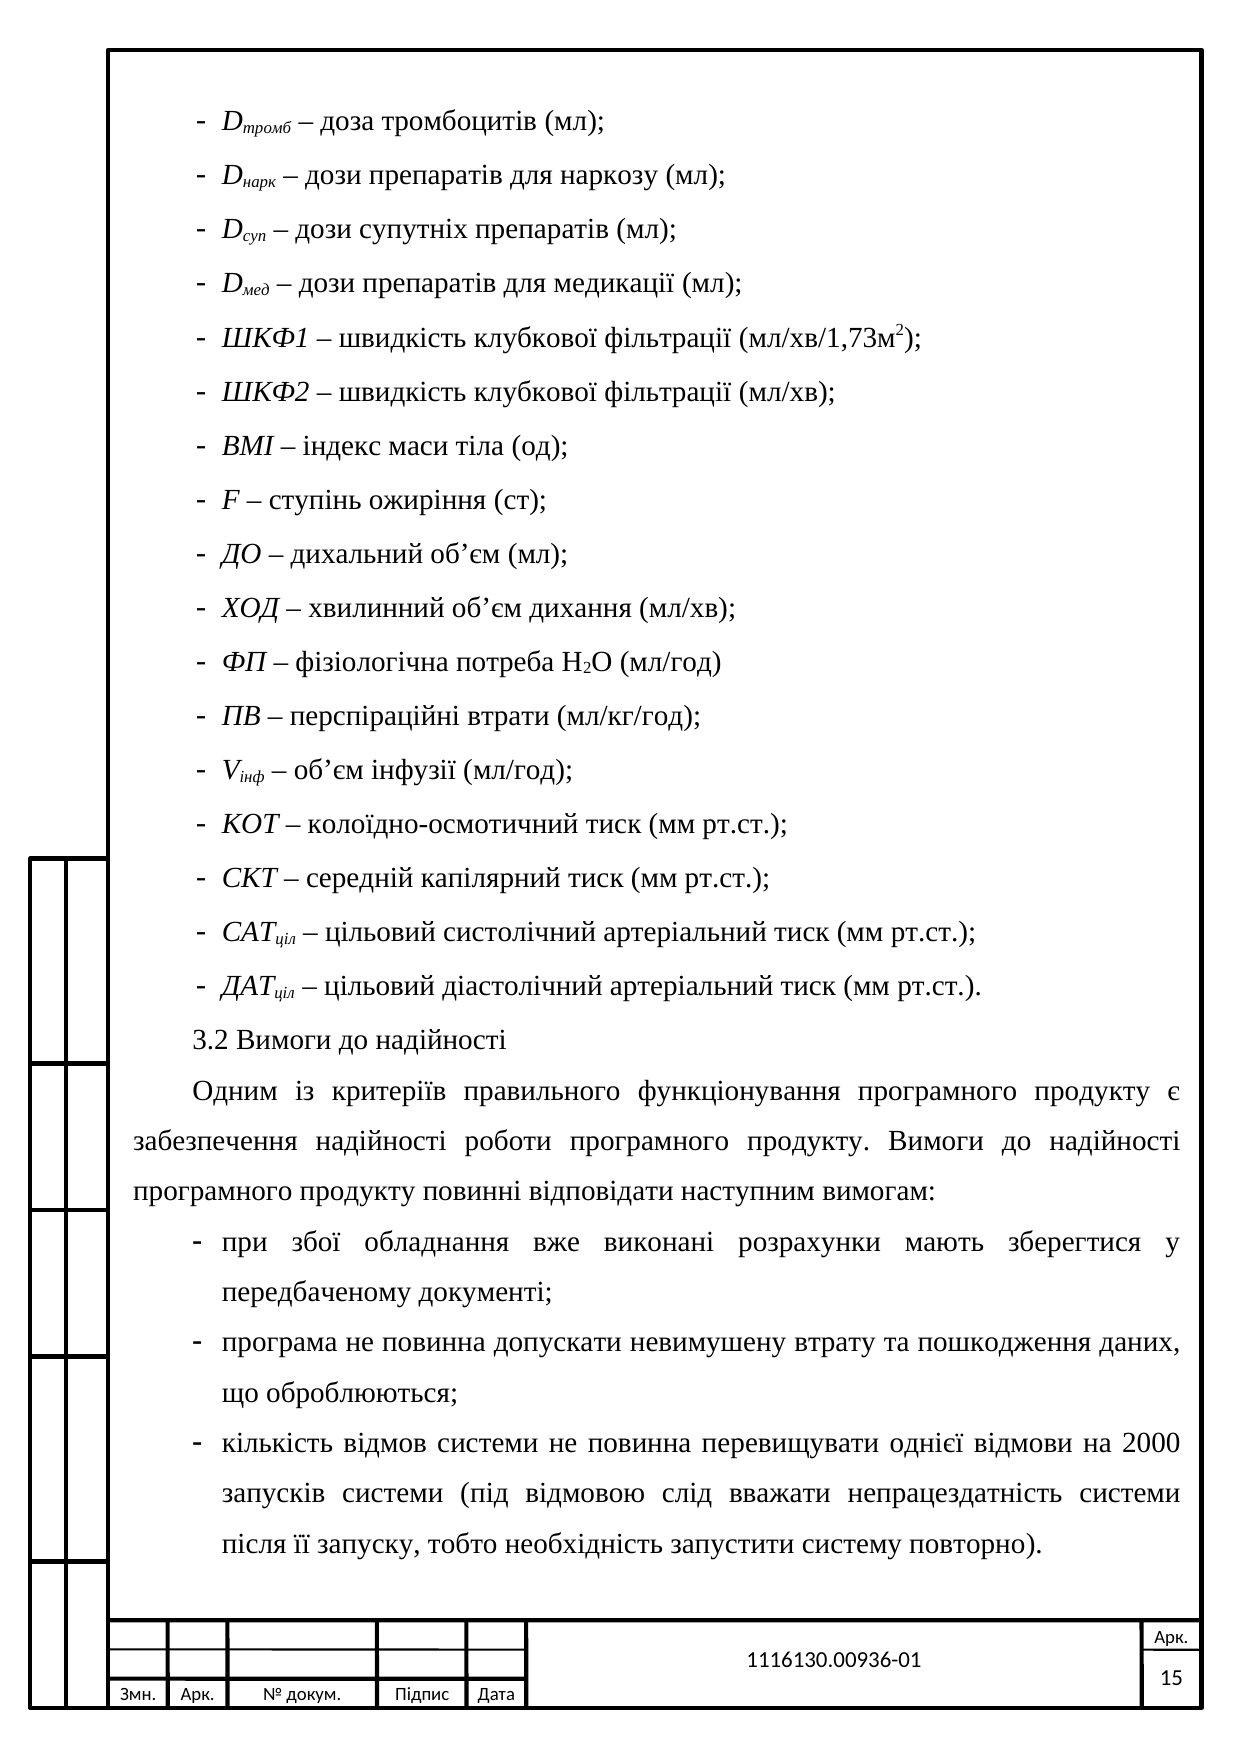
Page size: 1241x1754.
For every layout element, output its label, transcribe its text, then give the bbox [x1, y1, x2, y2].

list кількість відмов системи не повинна перевищувати однієї відмови на 2000 запусків системи (під відмовою слід вважати непрацездатність системи після її запуску, тобто необхідність запустити систему повторно). [192, 1425, 1181, 1559]
list Vінф – об’єм інфузії (мл/год); [133, 752, 1181, 788]
list ШКФ1 – швидкість клубкової фільтрації (мл/хв/1,73м2); [133, 320, 1181, 356]
list ФП – фізіологічна потреба H2O (мл/год) [133, 644, 1181, 680]
list Dнарк – дози препаратів для наркозу (мл); [133, 157, 1181, 193]
list КОТ – колоїдно-осмотичний тиск (мм рт.ст.); [133, 806, 1181, 842]
list ПВ – перспіраційні втрати (мл/кг/год); [133, 698, 1181, 734]
list ДО – дихальний об’єм (мл); [133, 536, 1181, 572]
list програма не повинна допускати невимушену втрату та пошкодження даних, що оброблюються; [192, 1324, 1181, 1408]
list ХОД – хвилинний об’єм дихання (мл/хв); [133, 590, 1181, 626]
list Dсуп – дози супутніх препаратів (мл); [133, 212, 1181, 248]
list САТціл – цільовий систолічний артеріальний тиск (мм рт.ст.); [133, 914, 1181, 950]
subtitle 3.2 Вимоги до надійності [133, 1022, 1181, 1056]
list ДАТціл – цільовий діастолічний артеріальний тиск (мм рт.ст.). [133, 968, 1181, 1004]
list ШКФ2 – швидкість клубкової фільтрації (мл/хв); [133, 374, 1181, 410]
list Dтромб – доза тромбоцитів (мл); [133, 103, 1181, 139]
list при збої обладнання вже виконані розрахунки мають зберегтися у передбаченому документі; [192, 1224, 1181, 1308]
text Одним із критеріїв правильного функціонування програмного продукту є забезпечення надійності роботи програмного продукту. Вимоги до надійності програмного продукту повинні відповідати наступним вимогам: [133, 1073, 1181, 1207]
list BMI – індекс маси тіла (од); [133, 428, 1181, 464]
list F – ступінь ожиріння (ст); [133, 482, 1181, 518]
list Dмед – дози препаратів для медикації (мл); [133, 266, 1181, 302]
list СКТ – середній капілярний тиск (мм рт.ст.); [133, 860, 1181, 896]
